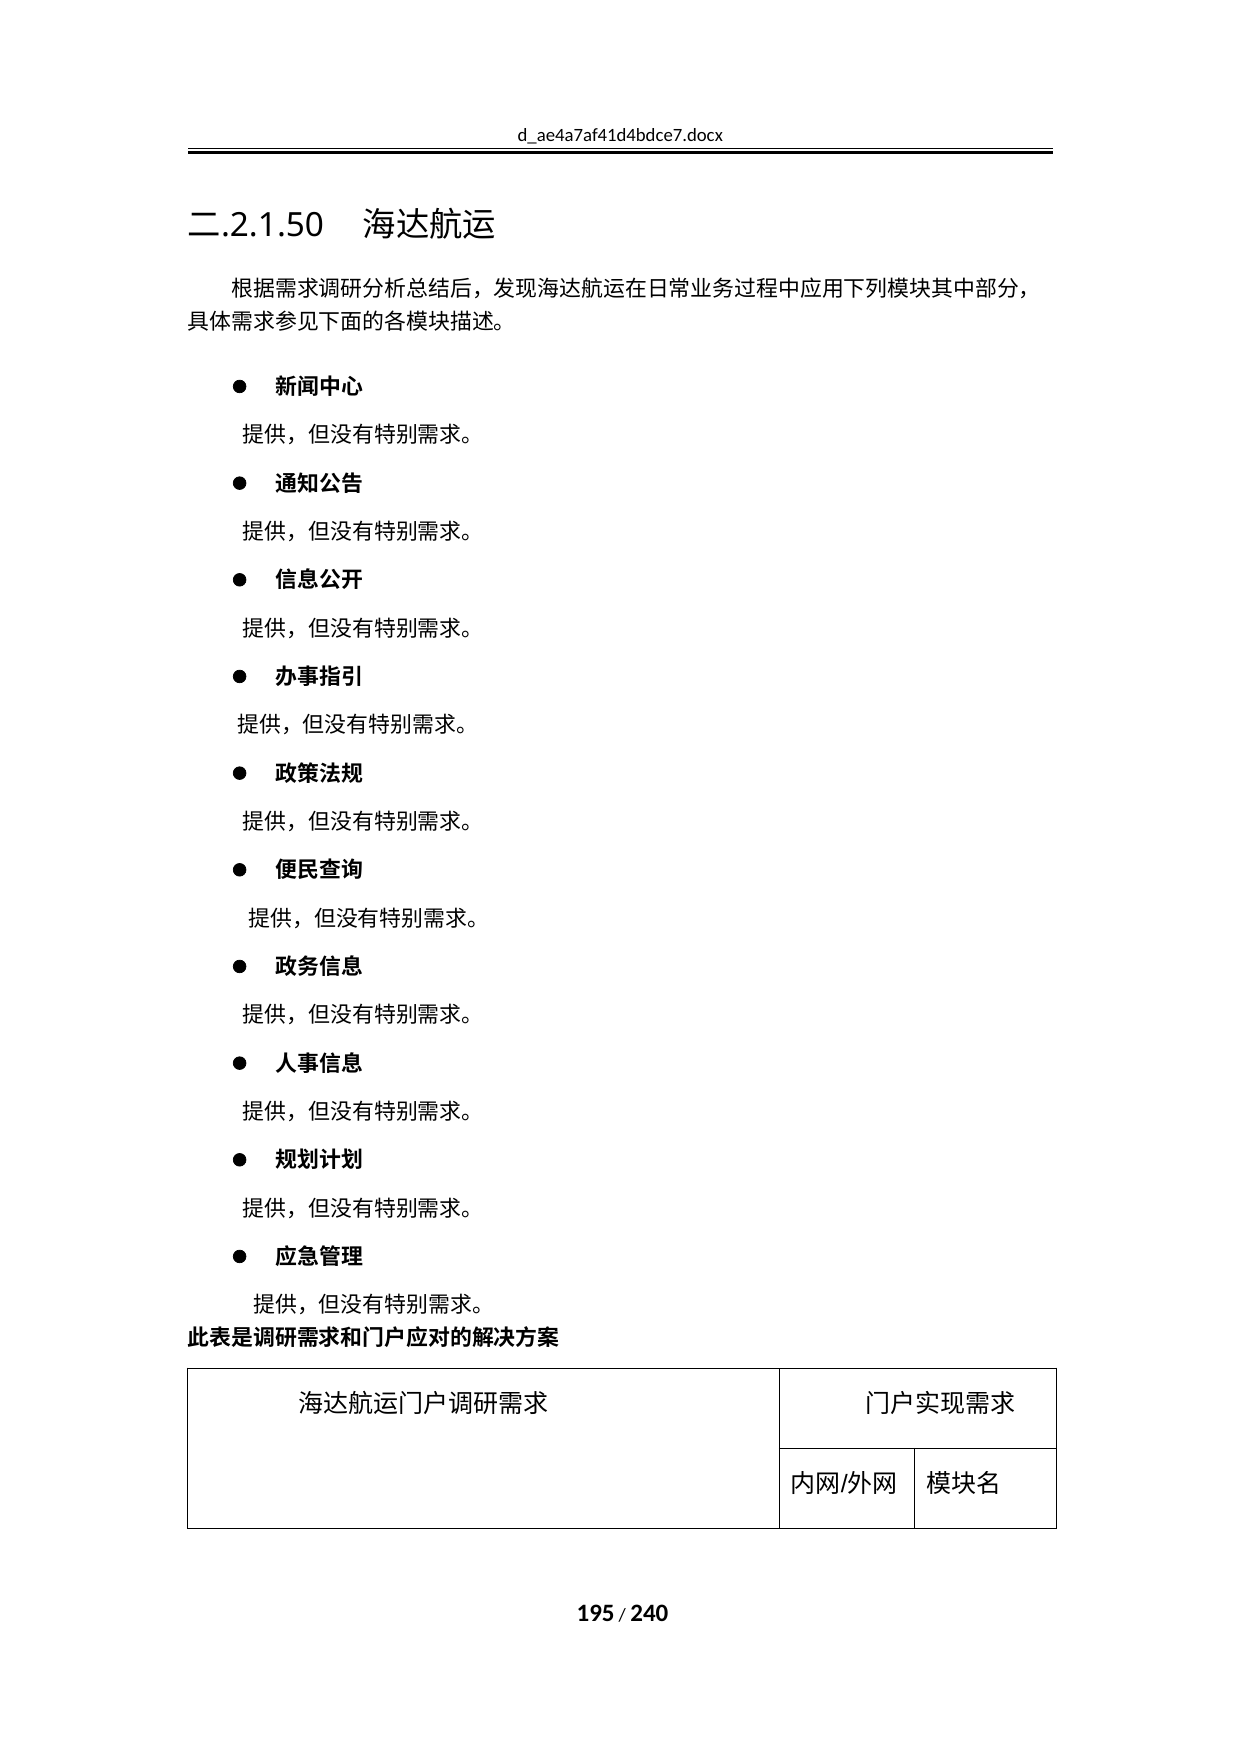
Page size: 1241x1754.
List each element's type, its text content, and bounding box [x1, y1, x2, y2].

text 提供，但没有特别需求。 [231, 900, 1053, 933]
list 通知公告 [231, 465, 1053, 498]
text 根据需求调研分析总结后，发现海达航运在日常业务过程中应用下列模块其中部分，具体需求参见下面的各模块描述。 [187, 271, 1053, 336]
text 此表是调研需求和门户应对的解决方案 [187, 1319, 1053, 1352]
list 应急管理 [231, 1238, 1053, 1271]
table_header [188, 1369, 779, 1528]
text 提供，但没有特别需求。 [231, 997, 1053, 1029]
text 提供，但没有特别需求。 [231, 1093, 1053, 1126]
text 提供，但没有特别需求。 [231, 610, 1053, 643]
list 办事指引 [231, 658, 1053, 691]
text 提供，但没有特别需求。 [231, 513, 1053, 546]
text 提供，但没有特别需求。 [231, 707, 1053, 739]
list 信息公开 [231, 562, 1053, 594]
text 海达航运 [187, 190, 1053, 255]
text 提供，但没有特别需求。 [231, 1190, 1053, 1223]
text 提供，但没有特别需求。 [187, 1287, 1053, 1319]
list 新闻中心 [231, 368, 1053, 401]
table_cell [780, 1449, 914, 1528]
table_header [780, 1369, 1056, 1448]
list 便民查询 [231, 852, 1053, 884]
list 政策法规 [231, 755, 1053, 788]
list 政务信息 [231, 948, 1053, 981]
list 人事信息 [231, 1045, 1053, 1078]
text 提供，但没有特别需求。 [231, 417, 1053, 449]
text 提供，但没有特别需求。 [231, 803, 1053, 836]
list 规划计划 [231, 1142, 1053, 1174]
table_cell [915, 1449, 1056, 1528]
